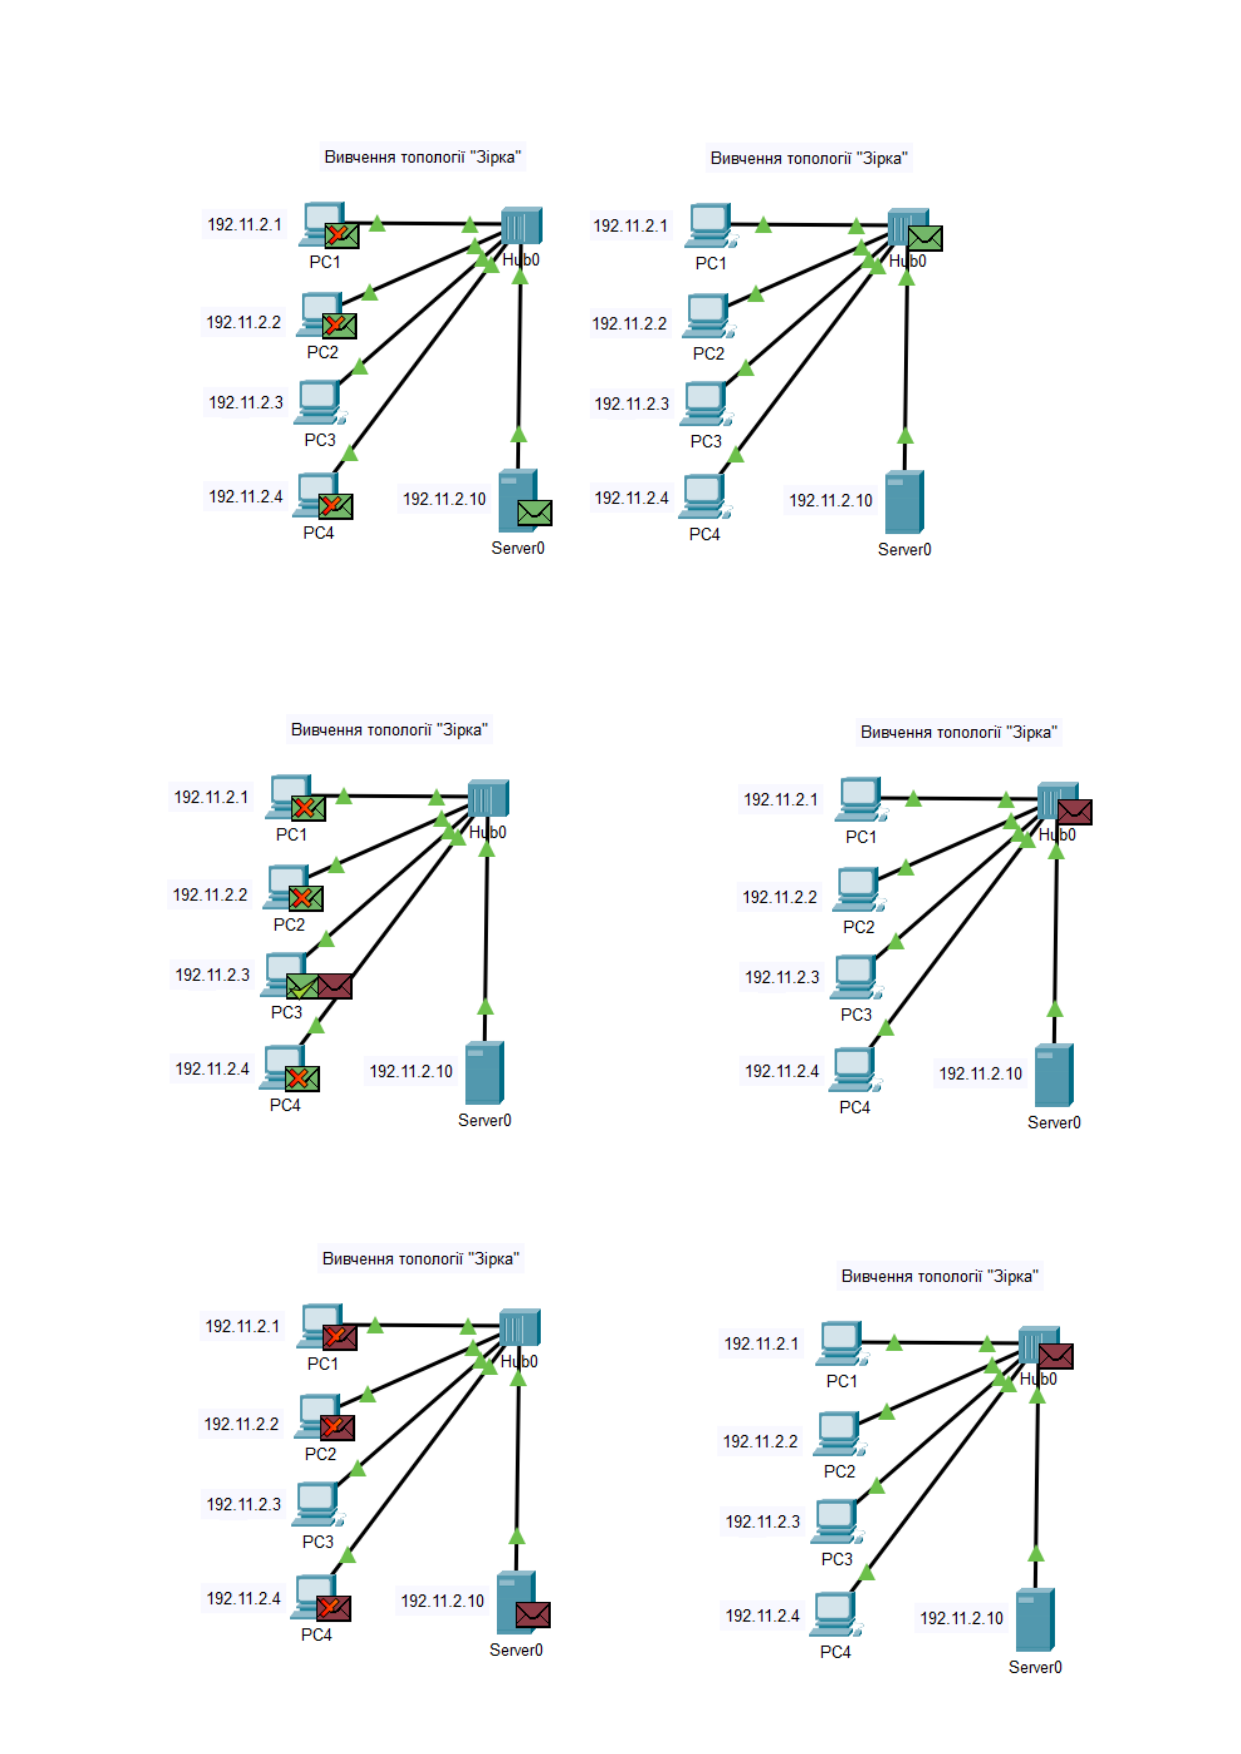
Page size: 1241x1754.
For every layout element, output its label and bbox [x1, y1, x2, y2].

picture [715, 1252, 1089, 1687]
picture [191, 1237, 560, 1666]
picture [732, 718, 1099, 1146]
picture [589, 134, 947, 568]
picture [187, 134, 574, 564]
picture [166, 708, 537, 1145]
